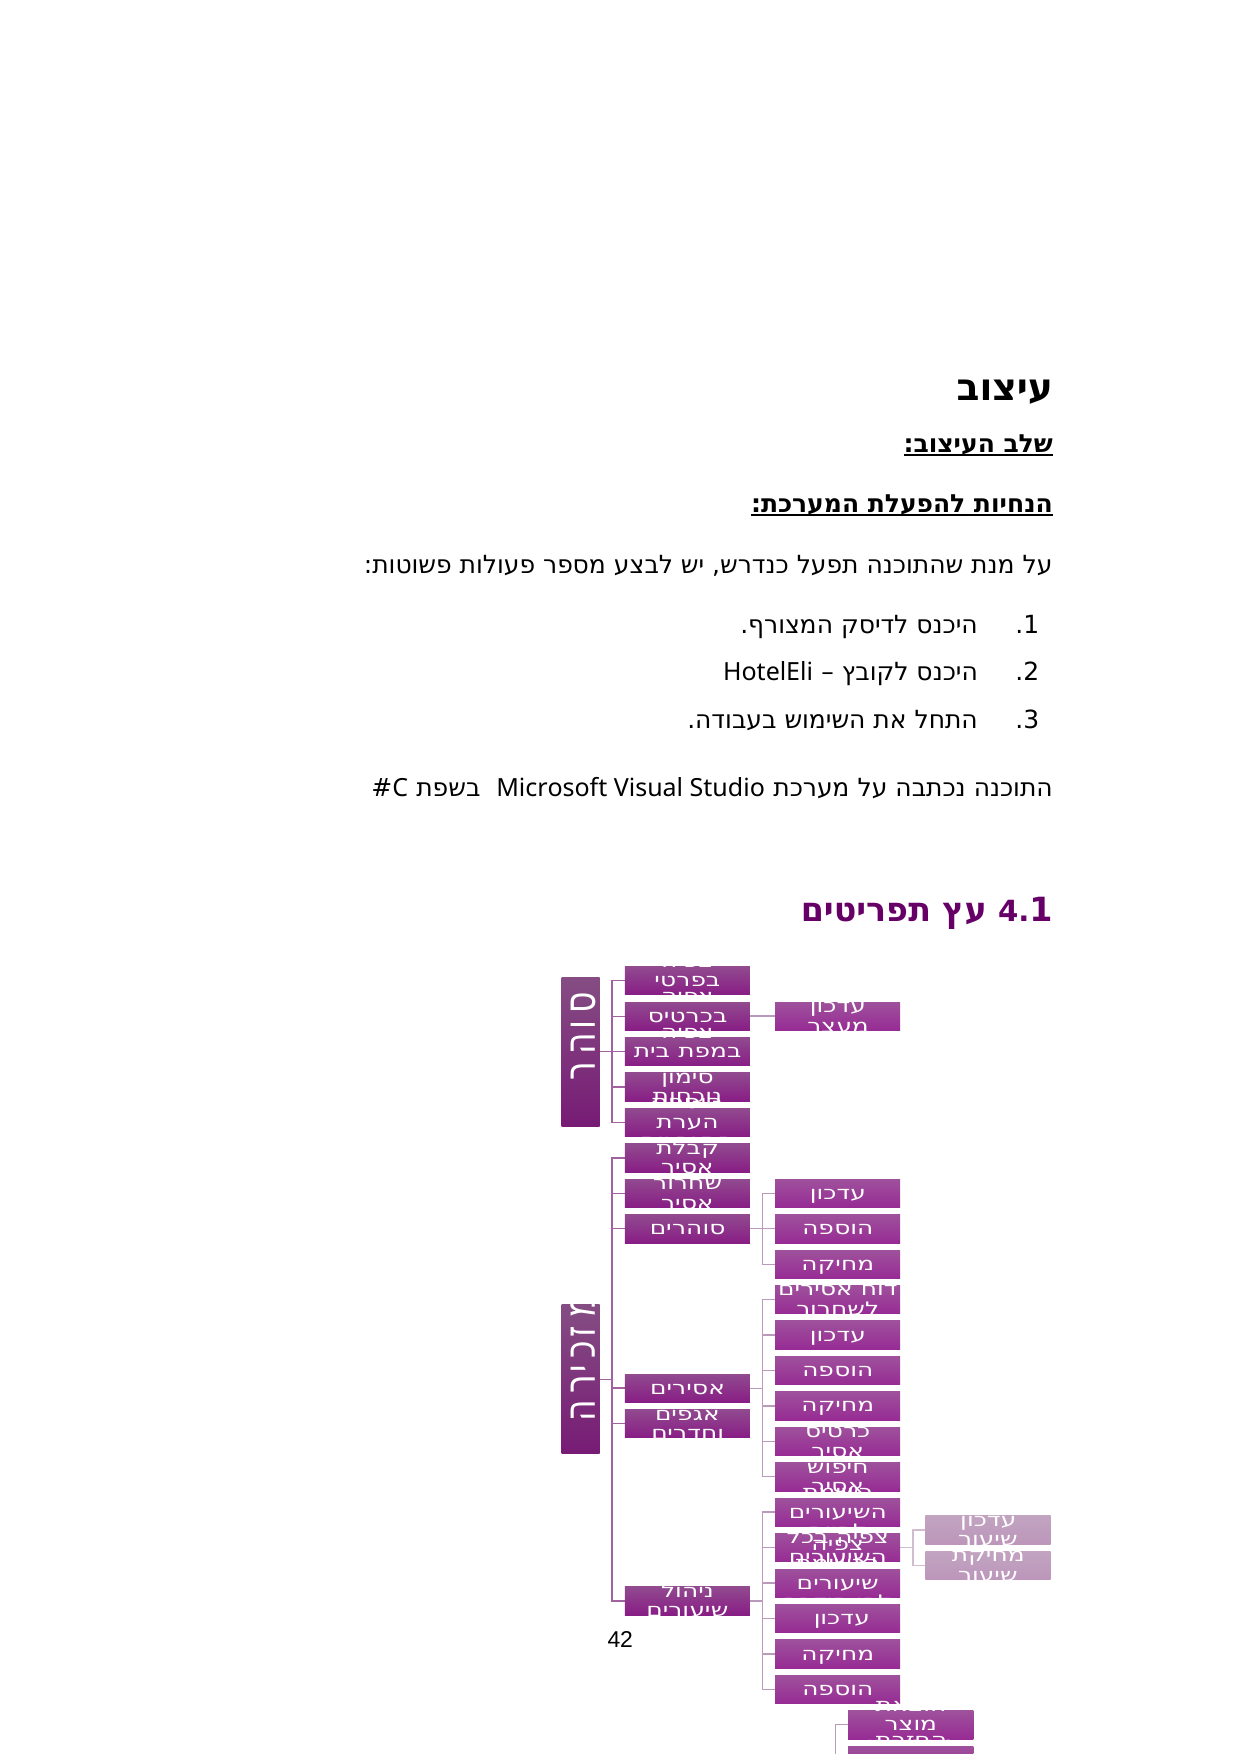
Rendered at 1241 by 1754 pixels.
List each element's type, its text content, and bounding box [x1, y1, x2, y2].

text על מנת שהתוכנה תפעל כנדרש, יש לבצע מספר פעולות פשוטות: [187, 550, 1053, 579]
text הנחיות להפעלת המערכת: [187, 489, 1053, 519]
text 4.1 עץ תפריטים [187, 891, 1053, 930]
text התוכנה נכתבה על מערכת Microsoft Visual Studio בשפת C# [187, 770, 1053, 804]
list היכנס לקובץ – HotelEli [187, 654, 1015, 688]
list התחל את השימוש בעבודה. [187, 705, 1015, 734]
text שלב העיצוב: [187, 429, 1053, 458]
text עיצוב [187, 365, 1053, 409]
list היכנס לדיסק המצורף. [187, 610, 1015, 639]
